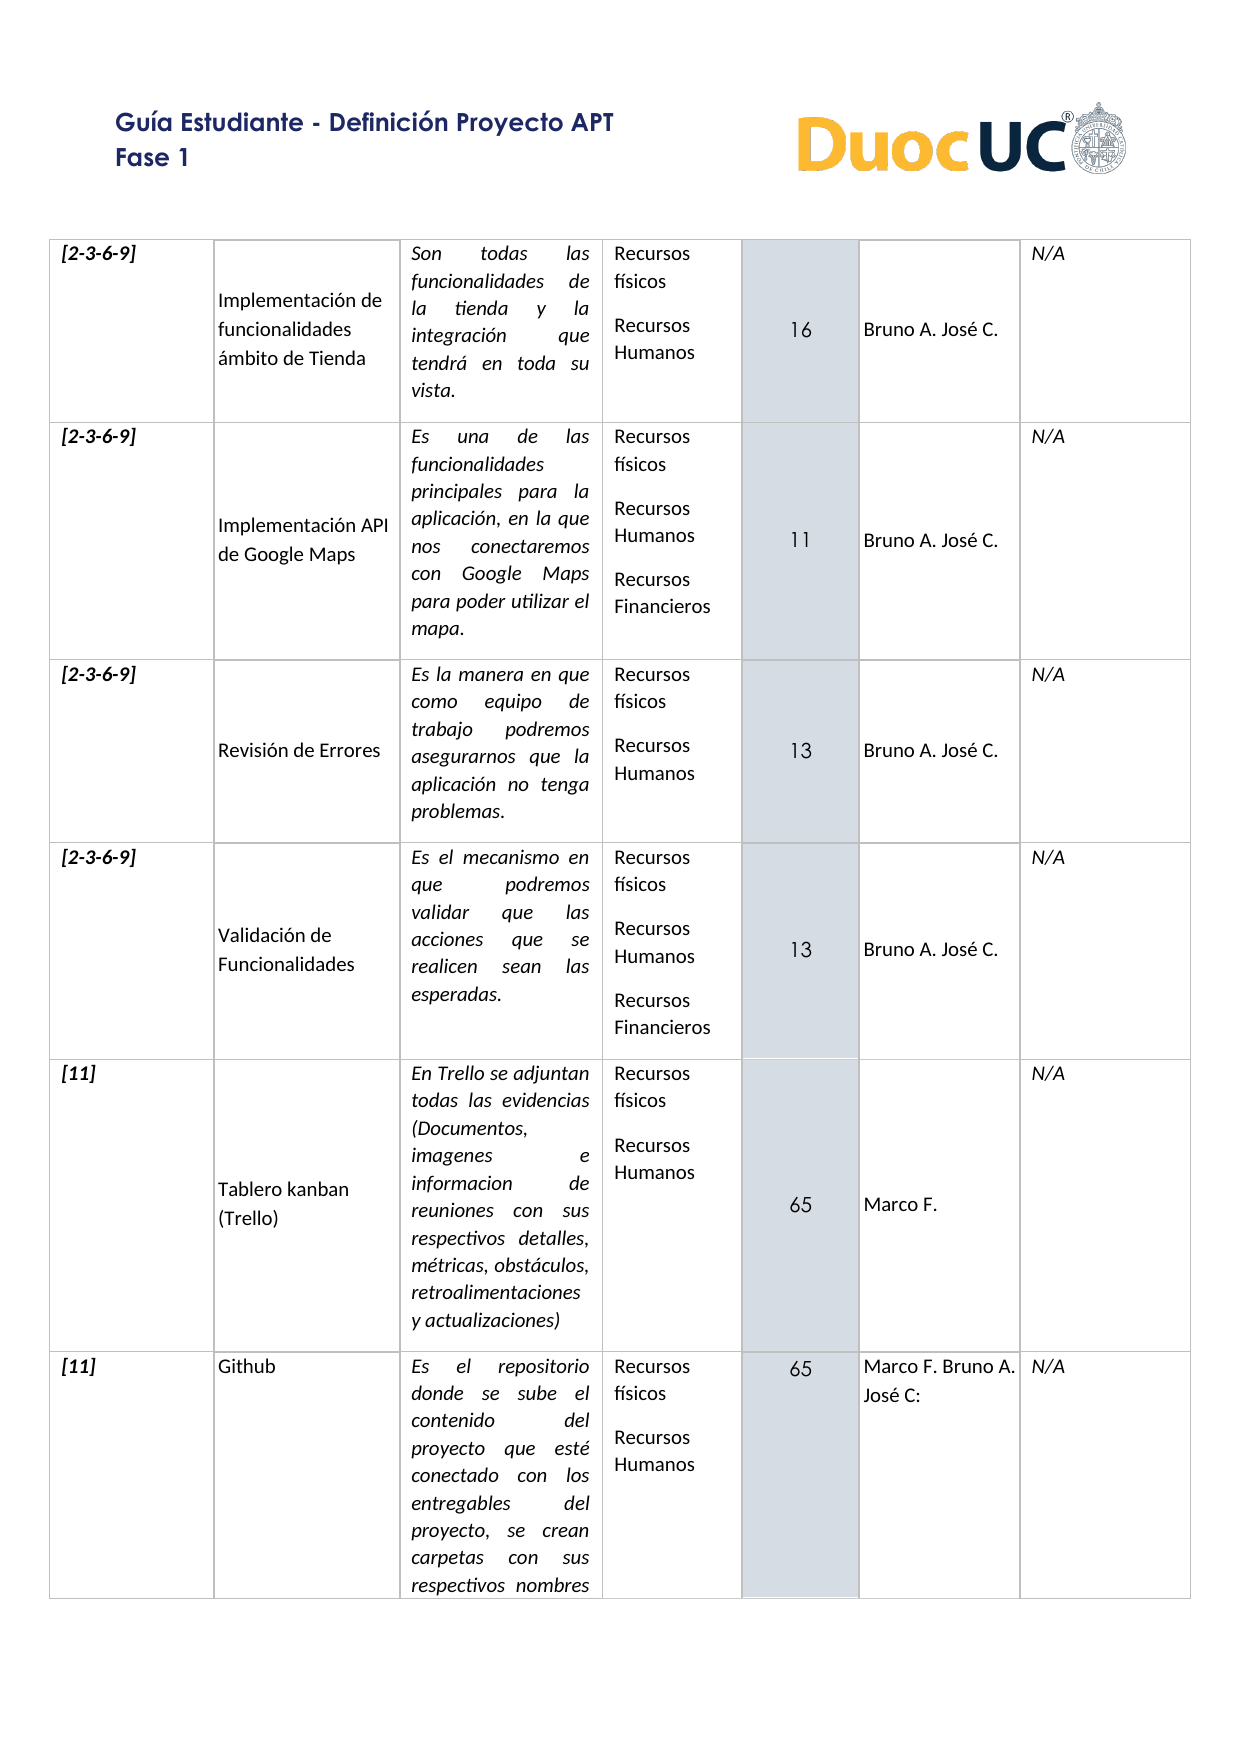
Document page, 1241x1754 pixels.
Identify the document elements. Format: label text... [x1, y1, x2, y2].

table_cell Implementación API de Google Maps [215, 423, 399, 659]
table_cell N/A [1021, 843, 1190, 1058]
table_cell Implementación de funcionalidades ámbito de Tienda [215, 241, 399, 422]
table_cell Bruno A. José C. [860, 241, 1019, 422]
table_cell Recursos físicos Recursos Humanos [603, 1060, 741, 1351]
table_cell N/A [1021, 660, 1190, 842]
table_cell Revisión de Errores [215, 661, 399, 842]
table_cell [11] [50, 1060, 213, 1351]
table_cell Recursos físicos Recursos Humanos [603, 240, 741, 422]
table_cell 65 [743, 1353, 858, 1597]
table_cell Es una de las funcionalidades principales para la aplicación, en la que nos conectaremos con Google Maps para poder utilizar el mapa. [401, 423, 602, 659]
table_cell 13 [743, 844, 858, 1058]
table_cell Recursos físicos Recursos Humanos Recursos Financieros [603, 423, 741, 659]
table_cell N/A [1021, 423, 1190, 659]
table_cell N/A [1021, 240, 1190, 422]
table_cell 13 [743, 661, 858, 842]
table_cell Github [215, 1353, 399, 1597]
table_cell Recursos físicos Recursos Humanos [603, 660, 741, 842]
table_cell Es la manera en que como equipo de trabajo podremos asegurarnos que la aplicación no tenga problemas. [401, 660, 602, 842]
table_cell Bruno A. José C. [860, 844, 1019, 1058]
table_cell Marco F. [860, 1060, 1019, 1351]
table_cell 65 [743, 1060, 858, 1351]
table_cell 11 [743, 423, 858, 659]
table_cell Es el mecanismo en que podremos validar que las acciones que se realicen sean las esperadas. [401, 843, 602, 1058]
table_cell [2-3-6-9] [50, 660, 213, 842]
table_cell Bruno A. José C. [860, 423, 1019, 659]
table_cell [11] [50, 1352, 213, 1597]
table_cell Son todas las funcionalidades de la tienda y la integración que tendrá en toda su vista. [401, 240, 602, 422]
table_cell Recursos físicos Recursos Humanos [603, 1352, 741, 1597]
table_cell [2-3-6-9] [50, 240, 213, 422]
table_cell Tablero kanban (Trello) [215, 1060, 399, 1351]
table_cell N/A [1021, 1060, 1190, 1351]
table_cell Validación de Funcionalidades [215, 844, 399, 1058]
table_cell Bruno A. José C. [860, 661, 1019, 842]
table_cell Recursos físicos Recursos Humanos Recursos Financieros [603, 843, 741, 1058]
table_cell [2-3-6-9] [50, 423, 213, 659]
picture [798, 102, 1126, 174]
table_cell [2-3-6-9] [50, 843, 213, 1058]
table_cell Marco F. Bruno A. José C: [860, 1353, 1019, 1597]
table_cell N/A [1021, 1352, 1190, 1597]
table_cell 16 [743, 240, 858, 422]
